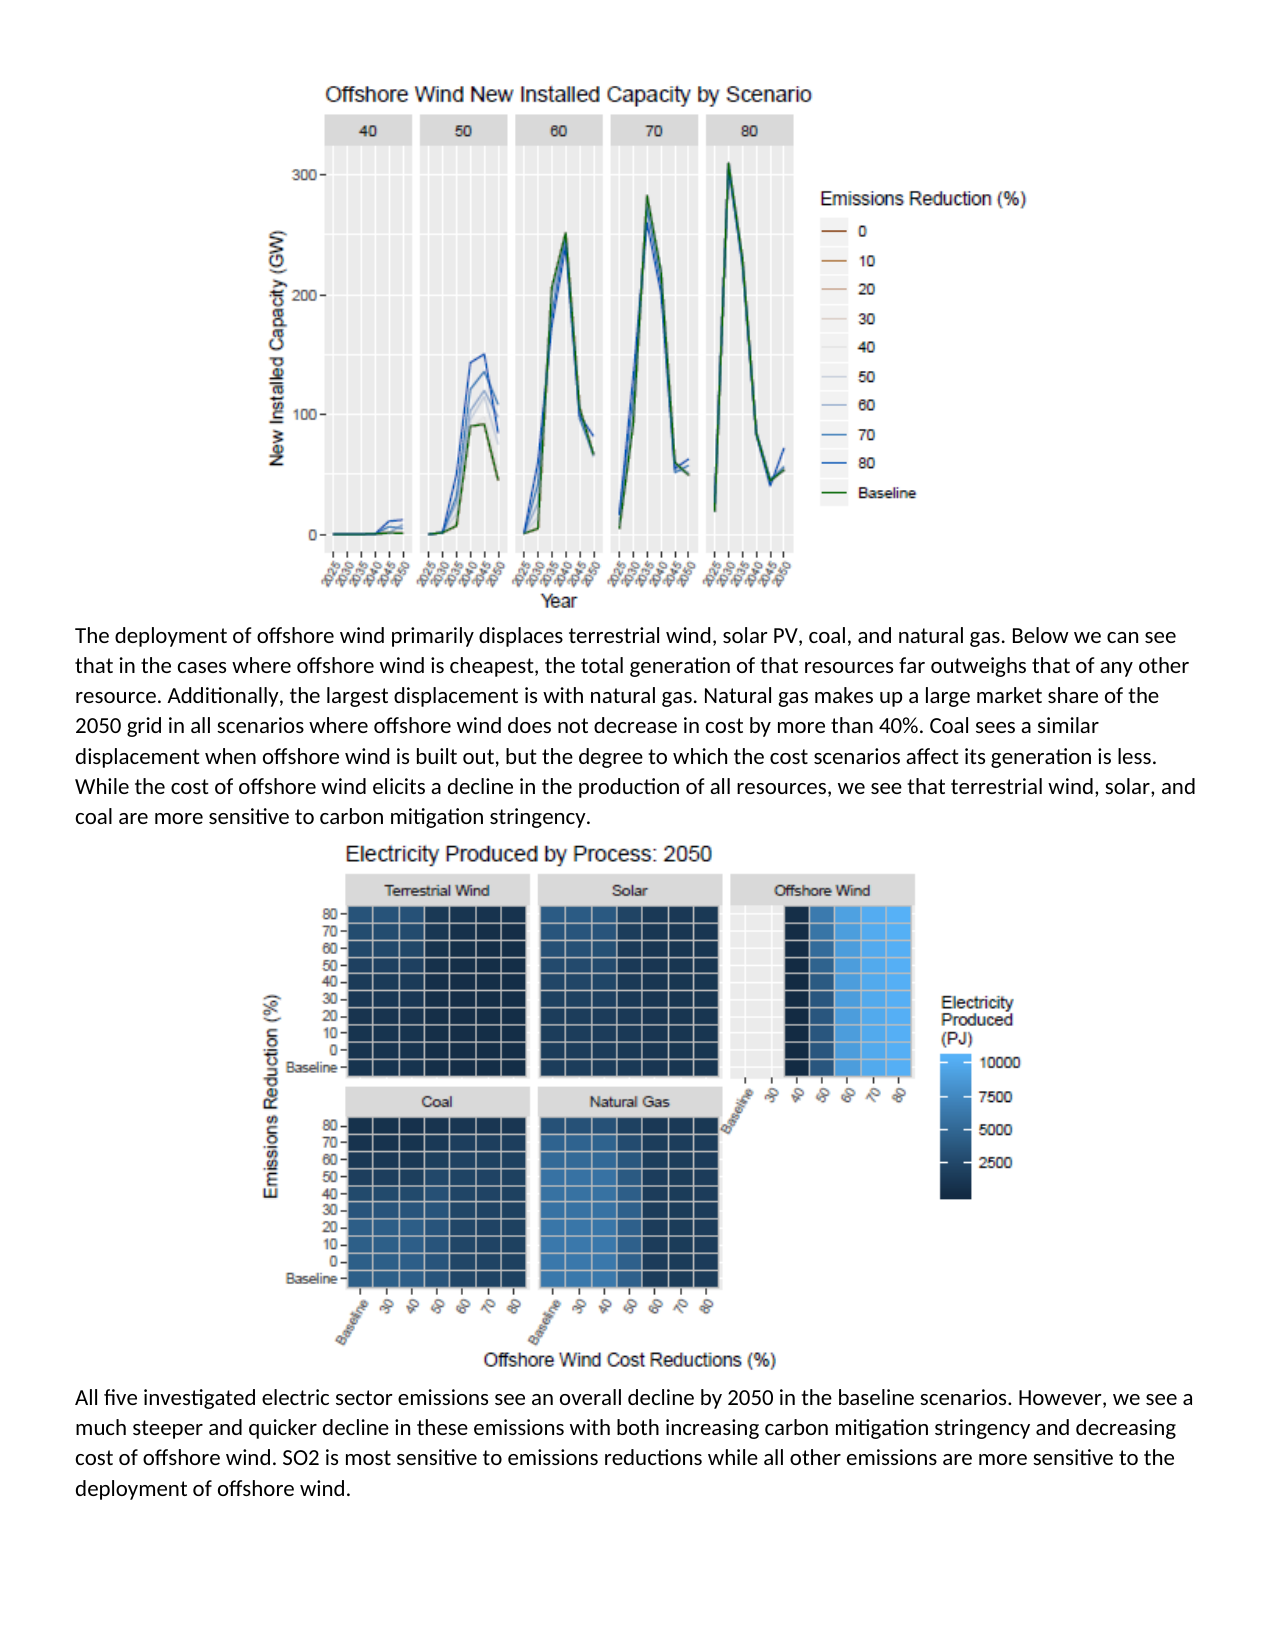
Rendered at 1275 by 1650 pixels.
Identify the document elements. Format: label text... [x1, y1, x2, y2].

picture [242, 75, 1033, 619]
text All five investigated electric sector emissions see an overall decline by 2050 in the baseline scenarios. However, we see a much steeper and quicker decline in these emissions with both increasing carbon mitigation stringency and decreasing cost of offshore wind. SO2 is most sensitive to emissions reductions while all other emissions are more sensitive to the deployment of offshore wind. [75, 1383, 1200, 1502]
picture [247, 832, 1028, 1381]
text The deployment of offshore wind primarily displaces terrestrial wind, solar PV, coal, and natural gas. Below we can see that in the cases where offshore wind is cheapest, the total generation of that resources far outweighs that of any other resource. Additionally, the largest displacement is with natural gas. Natural gas makes up a large market share of the 2050 grid in all scenarios where offshore wind does not decrease in cost by more than 40%. Coal sees a similar displacement when offshore wind is built out, but the degree to which the cost scenarios affect its generation is less. While the cost of offshore wind elicits a decline in the production of all resources, we see that terrestrial wind, solar, and coal are more sensitive to carbon mitigation stringency. [75, 621, 1200, 830]
